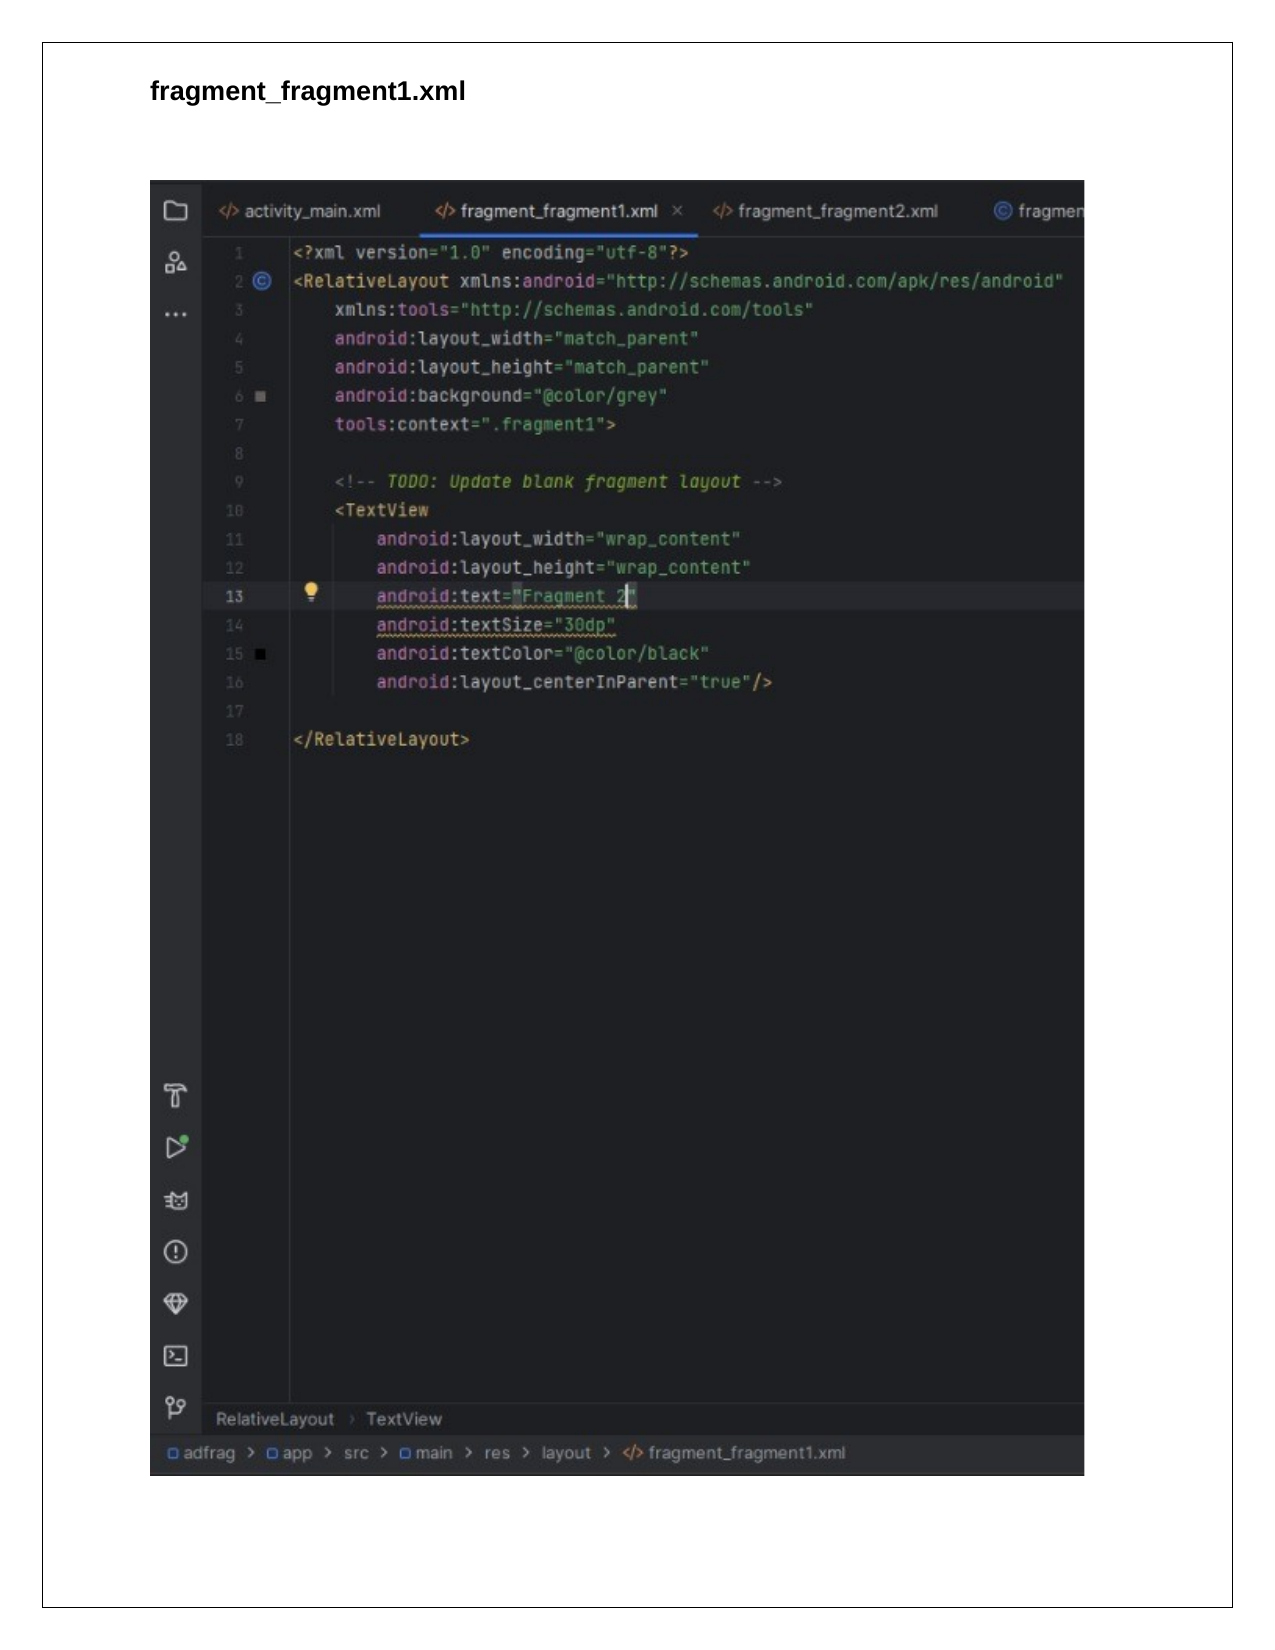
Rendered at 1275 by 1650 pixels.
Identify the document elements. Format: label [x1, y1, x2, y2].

picture [150, 180, 1085, 1476]
